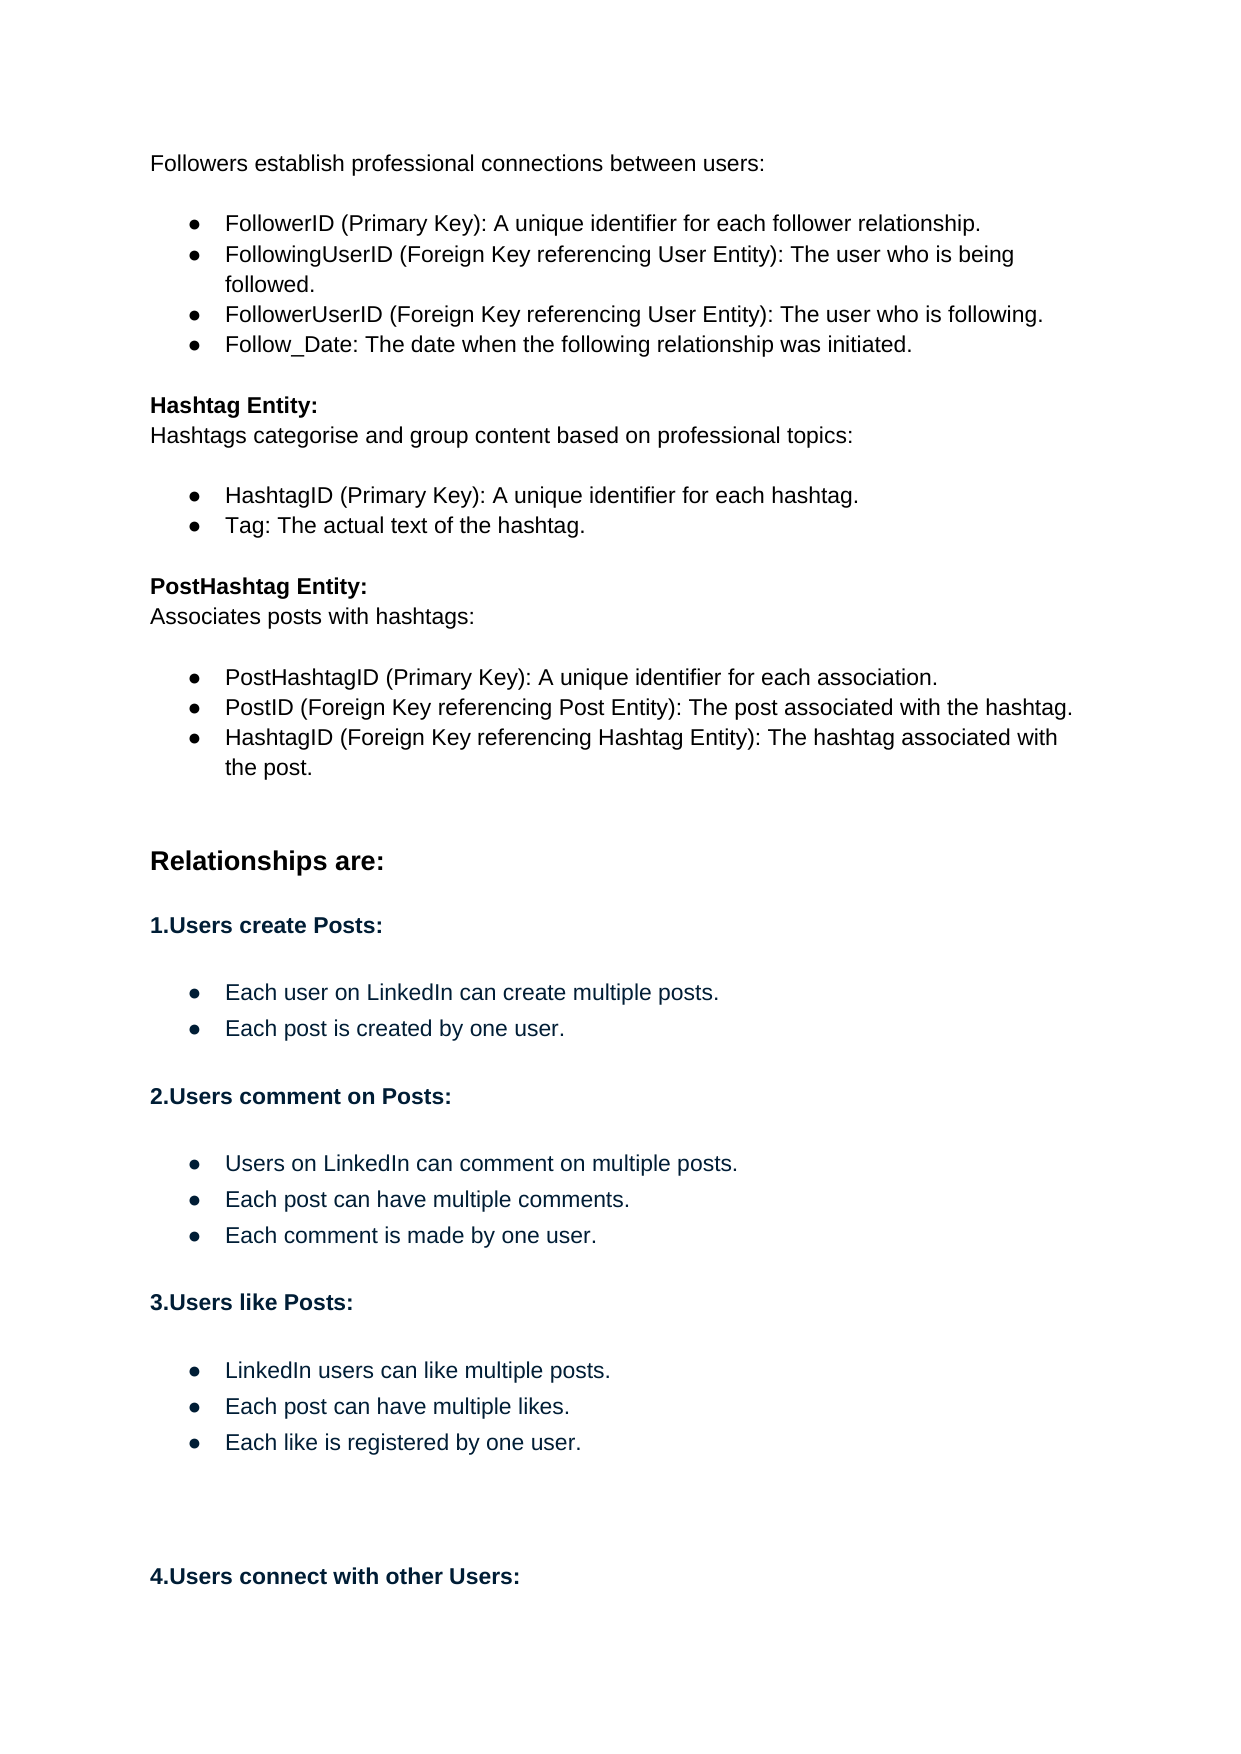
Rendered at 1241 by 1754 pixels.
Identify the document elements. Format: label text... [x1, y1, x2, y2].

text Relationships are: [150, 845, 1090, 876]
text 1.Users create Posts: [150, 912, 1090, 938]
list Follow_Date: The date when the following relationship was initiated. [187, 331, 1090, 358]
text Hashtags categorise and group content based on professional topics: [150, 422, 1090, 448]
list HashtagID (Foreign Key referencing Hashtag Entity): The hashtag associated with the post. [187, 724, 1090, 781]
list Tag: The actual text of the hashtag. [187, 512, 1090, 539]
list HashtagID (Primary Key): A unique identifier for each hashtag. [187, 482, 1090, 509]
list LinkedIn users can like multiple posts. [187, 1357, 1090, 1383]
list Each post is created by one user. [187, 1015, 1090, 1042]
text Associates posts with hashtags: [150, 603, 1090, 629]
list FollowingUserID (Foreign Key referencing User Entity): The user who is being followed. [187, 241, 1090, 297]
list Each user on LinkedIn can create multiple posts. [187, 979, 1090, 1006]
text 2.Users comment on Posts: [150, 1083, 1090, 1109]
text Hashtag Entity: [150, 392, 1090, 418]
text 4.Users connect with other Users: [150, 1563, 1090, 1589]
list PostID (Foreign Key referencing Post Entity): The post associated with the hashtag. [187, 694, 1090, 720]
list FollowerID (Primary Key): A unique identifier for each follower relationship. [187, 210, 1090, 237]
list Each comment is made by one user. [187, 1222, 1090, 1248]
list FollowerUserID (Foreign Key referencing User Entity): The user who is following. [187, 301, 1090, 327]
list Each post can have multiple comments. [187, 1186, 1090, 1212]
list Each like is registered by one user. [187, 1429, 1090, 1455]
list PostHashtagID (Primary Key): A unique identifier for each association. [187, 663, 1090, 690]
text 3.Users like Posts: [150, 1289, 1090, 1316]
text PostHashtag Entity: [150, 573, 1090, 599]
list Users on LinkedIn can comment on multiple posts. [187, 1150, 1090, 1176]
list Each post can have multiple likes. [187, 1393, 1090, 1419]
text Followers establish professional connections between users: [150, 150, 1090, 176]
